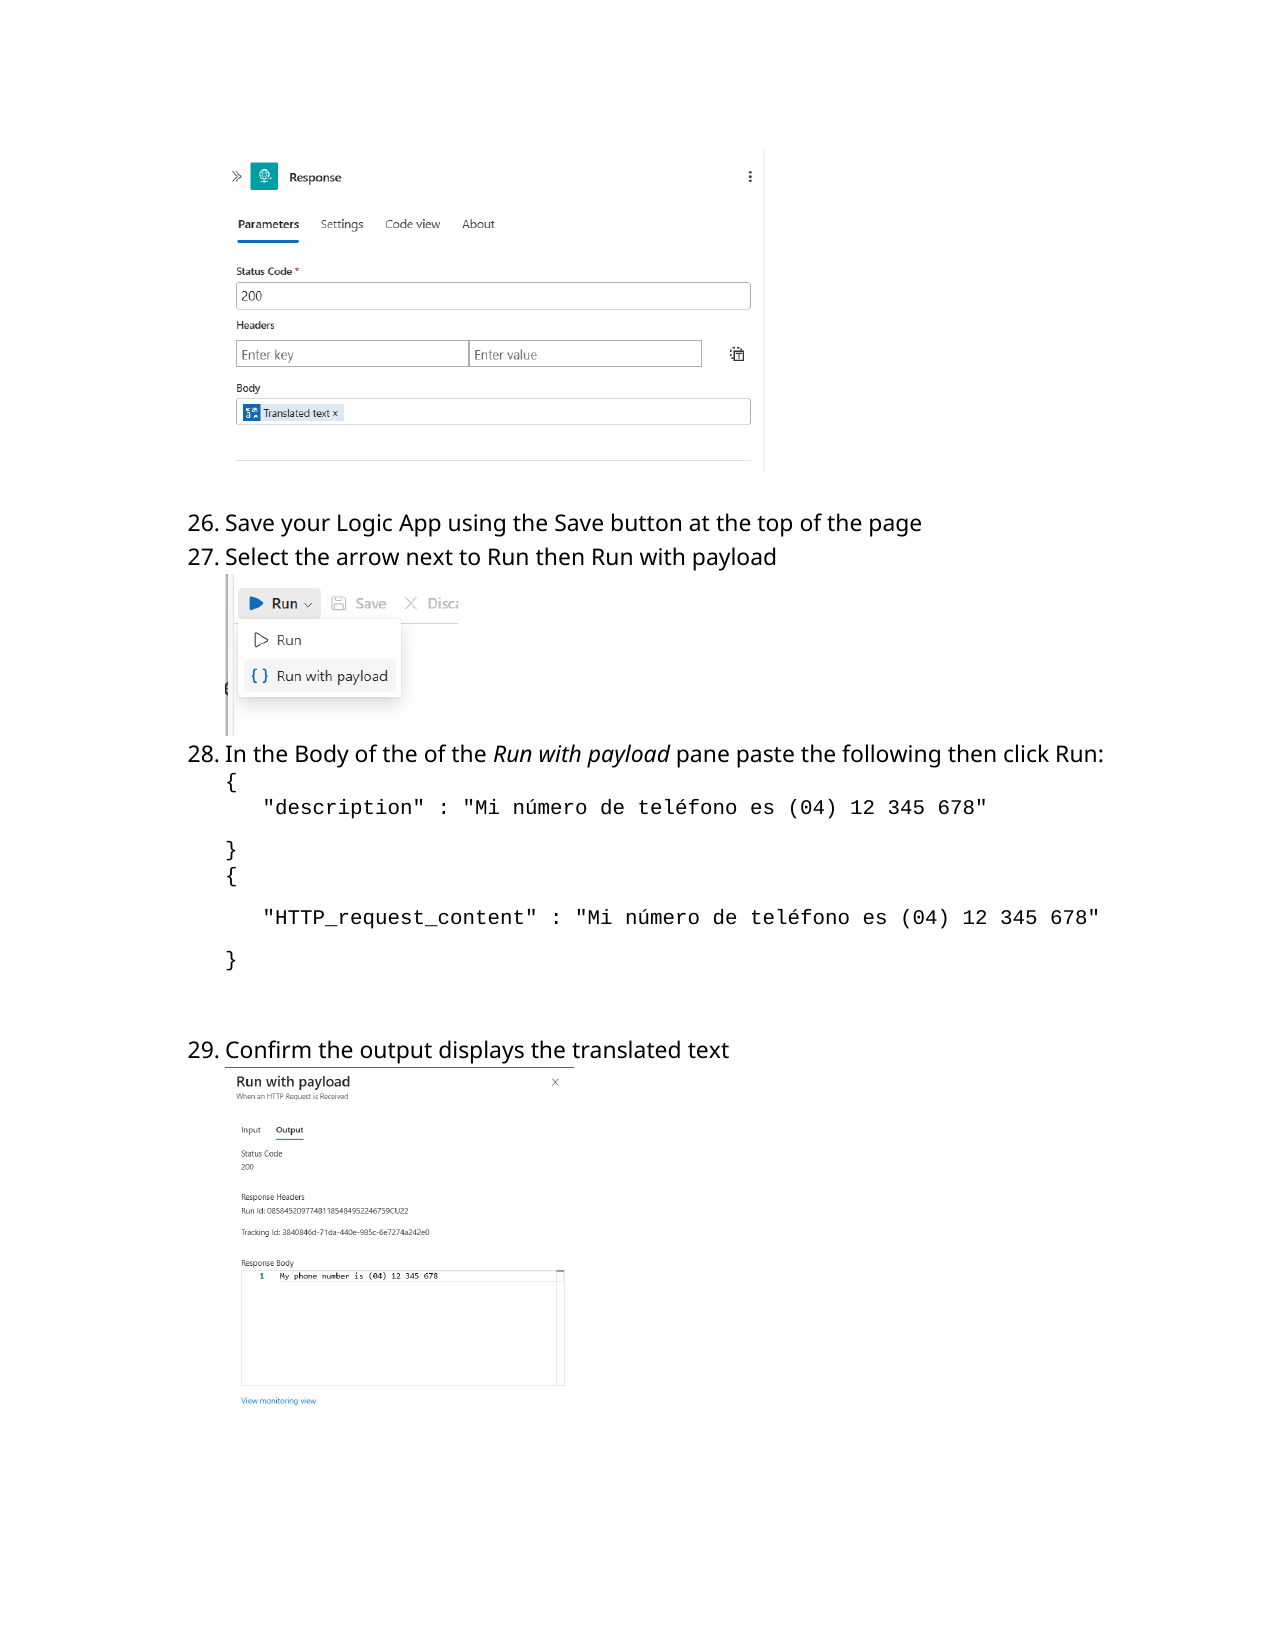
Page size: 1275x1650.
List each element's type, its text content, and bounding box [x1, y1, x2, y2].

list "description" : "Mi número de teléfono es (04) 12 345 678" [225, 797, 1125, 821]
list Select the arrow next to Run then Run with payload [187, 541, 1125, 736]
picture [225, 150, 765, 471]
list In the Body of the of the Run with payload pane paste the following then click Run: { [187, 738, 1125, 795]
list Save your Logic App using the Save button at the top of the page [187, 507, 1125, 538]
text } { [225, 839, 1125, 888]
text } [225, 949, 1125, 973]
picture [225, 1067, 574, 1413]
text "HTTP_request_content" : "Mi número de teléfono es (04) 12 345 678" [225, 907, 1125, 931]
picture [225, 574, 459, 736]
